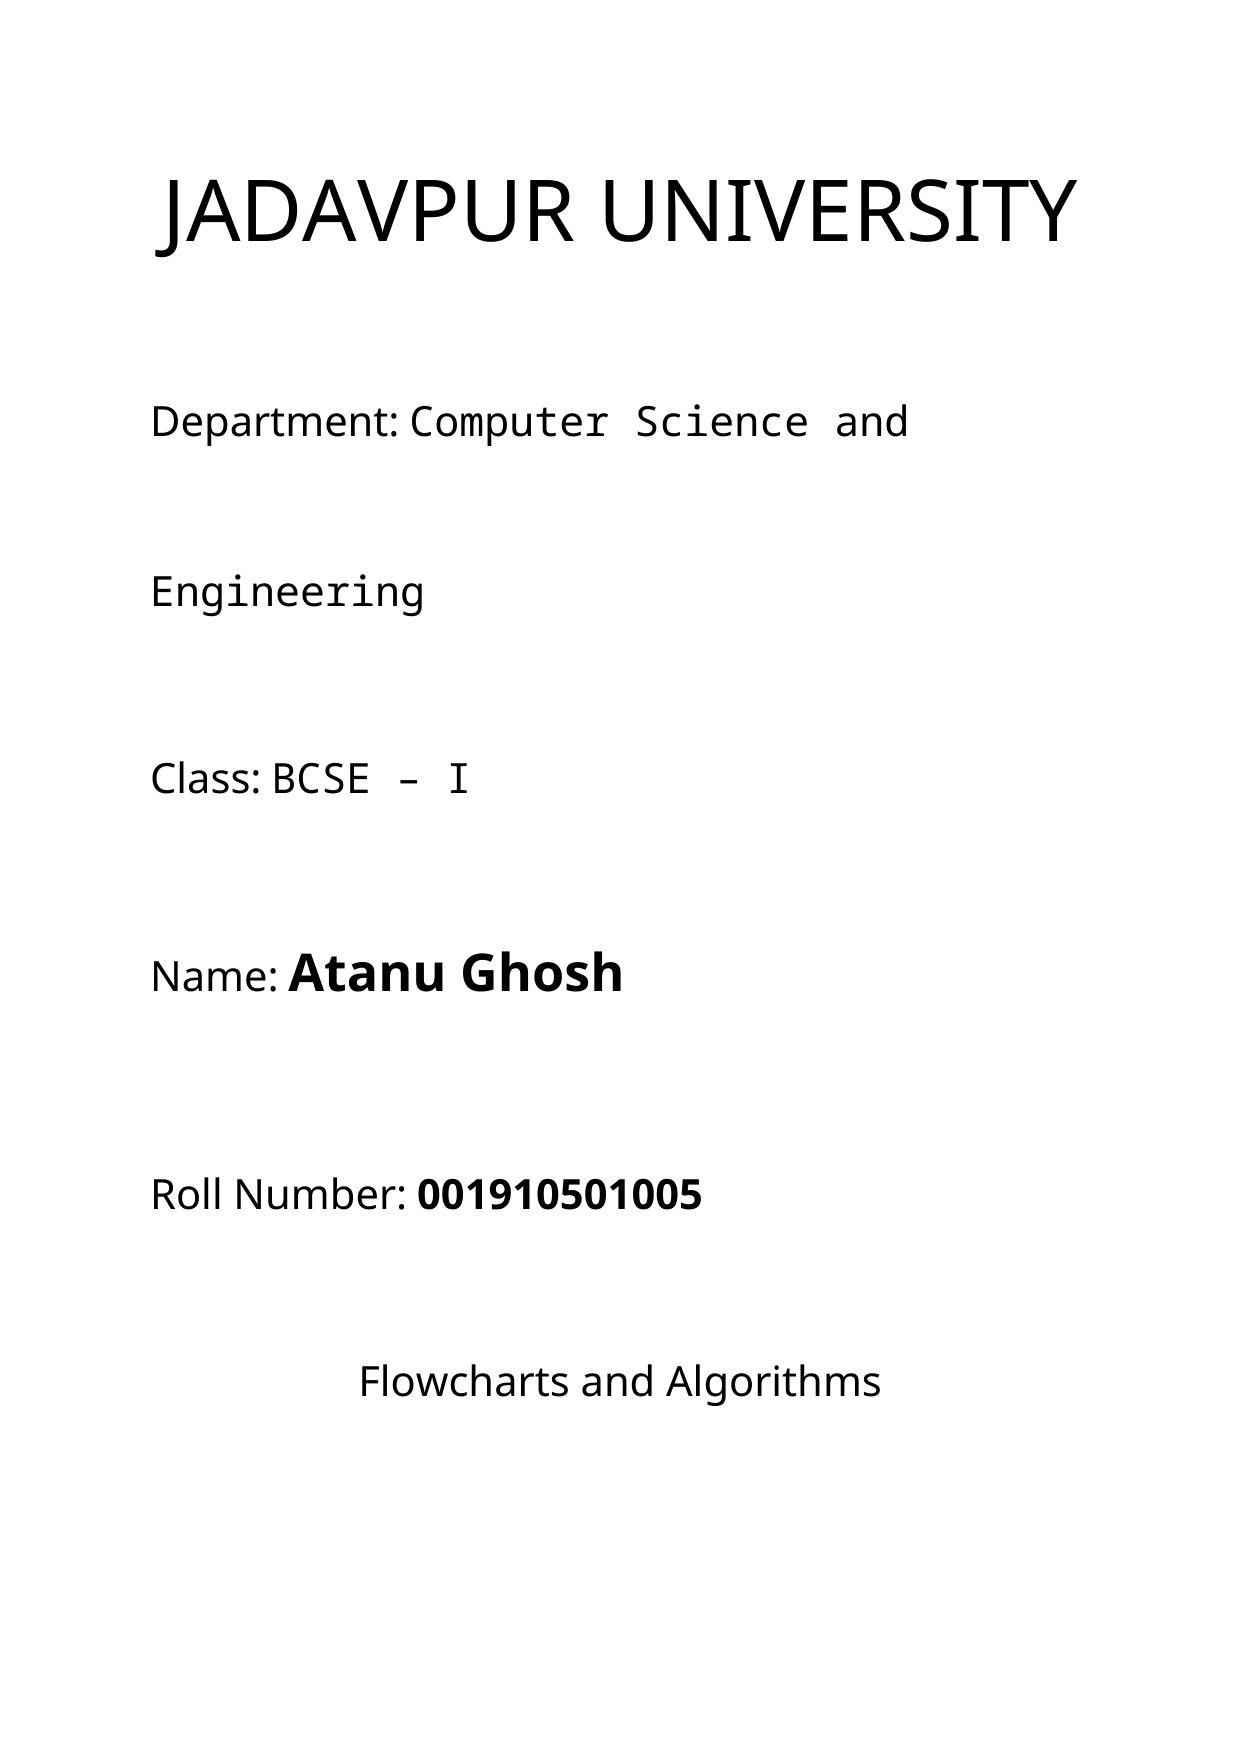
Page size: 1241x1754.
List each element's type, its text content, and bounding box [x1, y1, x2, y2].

text Flowcharts and Algorithms [150, 1352, 1090, 1409]
text Department: Computer Science and Engineering [150, 391, 1090, 618]
text Class: BCSE – I [150, 749, 1090, 805]
text JADAVPUR UNIVERSITY [150, 150, 1090, 266]
text Name: Atanu Ghosh [150, 936, 1090, 1007]
text Roll Number: 001910501005 [150, 1165, 1090, 1222]
